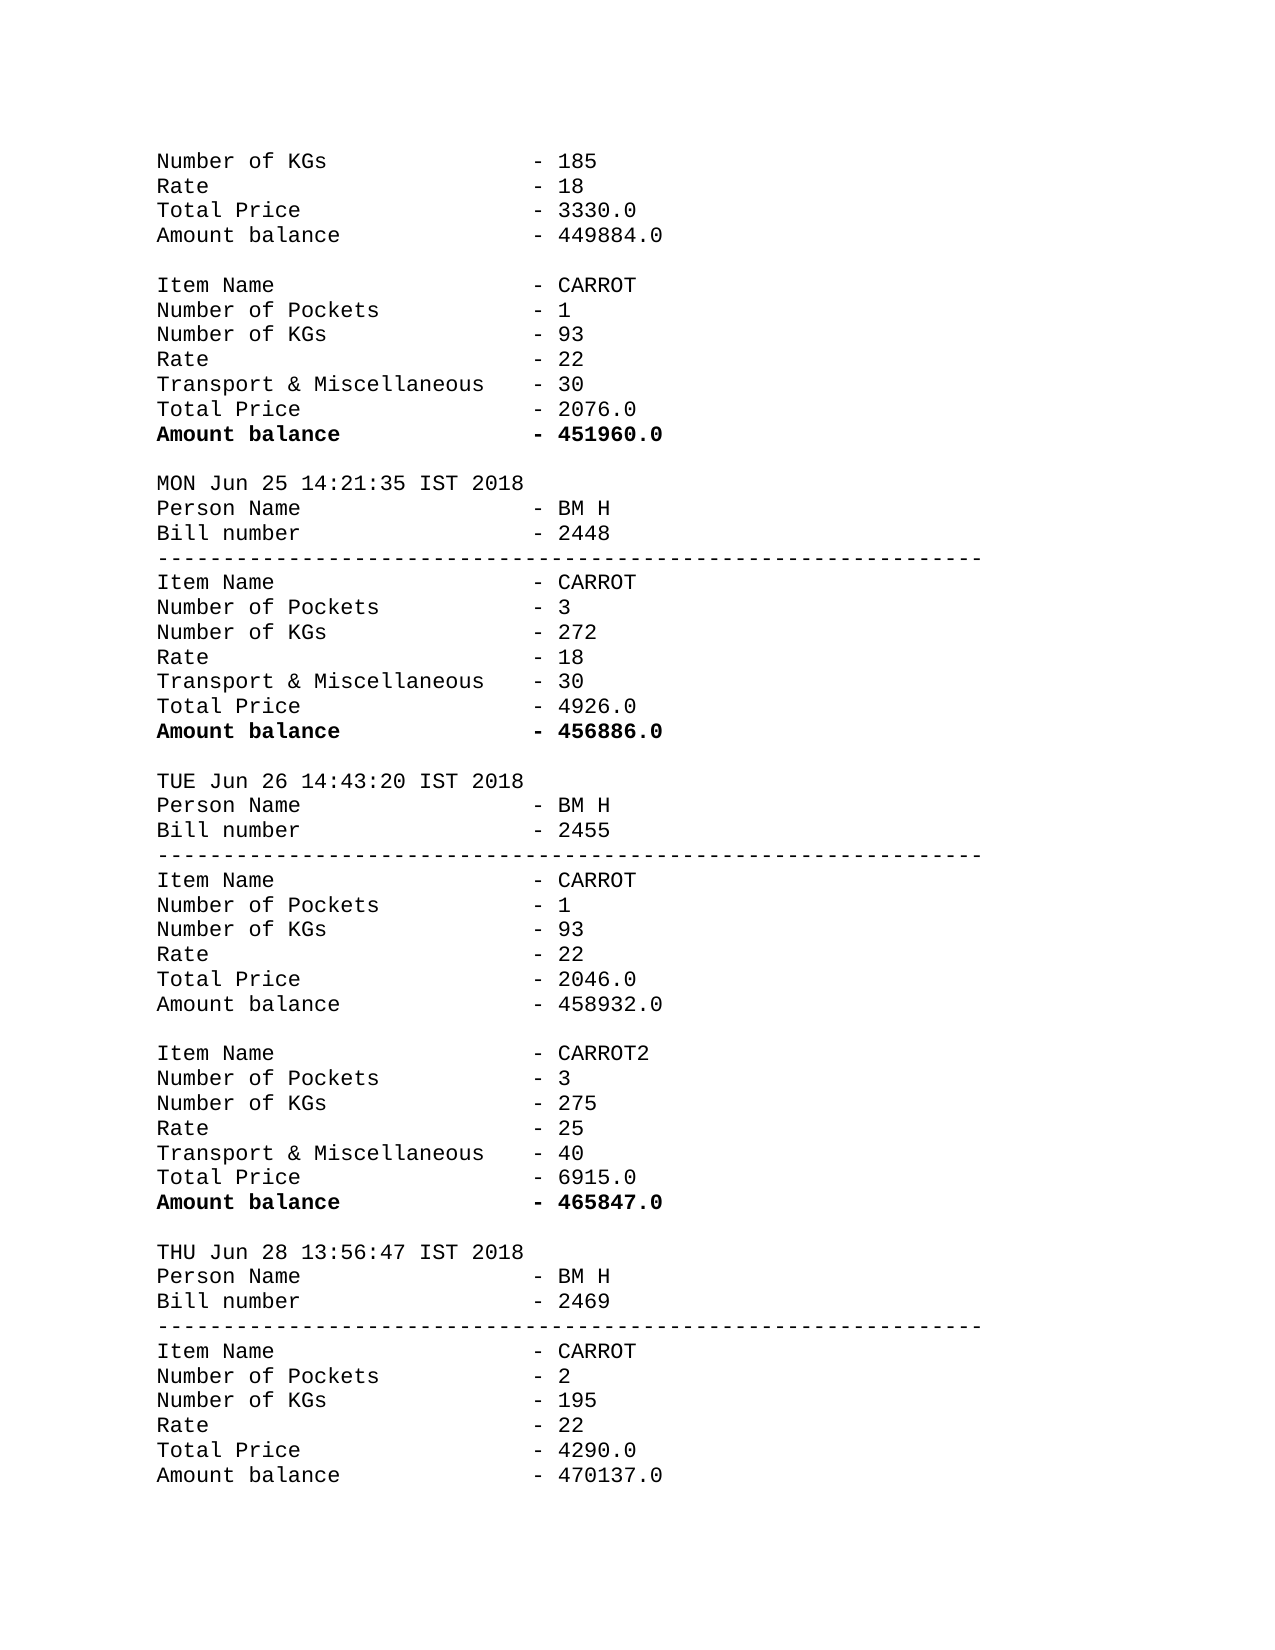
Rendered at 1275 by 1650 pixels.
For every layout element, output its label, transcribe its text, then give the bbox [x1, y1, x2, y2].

text Person Name - BM H [156, 1266, 1118, 1290]
text Bill number - 2455 [156, 819, 1118, 844]
text Total Price - 6915.0 [156, 1166, 1118, 1191]
text Number of Pockets - 3 [156, 1067, 1118, 1092]
text Item Name - CARROT [156, 571, 1118, 596]
text Number of Pockets - 1 [156, 894, 1118, 918]
text --------------------------------------------------------------- [156, 844, 1118, 869]
text --------------------------------------------------------------- [156, 1315, 1118, 1340]
text Amount balance - 465847.0 [156, 1191, 1118, 1216]
text TUE Jun 26 14:43:20 IST 2018 [156, 770, 1118, 794]
text Total Price - 3330.0 [156, 199, 1118, 224]
text Person Name - BM H [156, 794, 1118, 819]
text Rate - 22 [156, 943, 1118, 968]
text Person Name - BM H [156, 497, 1118, 522]
text Rate - 18 [156, 175, 1118, 199]
text Rate - 25 [156, 1117, 1118, 1142]
text Number of KGs - 185 [156, 150, 1118, 175]
text Transport & Miscellaneous - 40 [156, 1142, 1118, 1166]
text Total Price - 2046.0 [156, 968, 1118, 993]
text Amount balance - 451960.0 [156, 423, 1118, 447]
text Amount balance - 456886.0 [156, 720, 1118, 745]
text Number of KGs - 93 [156, 323, 1118, 348]
text Total Price - 4290.0 [156, 1439, 1118, 1464]
text Item Name - CARROT [156, 274, 1118, 299]
text Bill number - 2448 [156, 522, 1118, 547]
text Amount balance - 470137.0 [156, 1464, 1118, 1489]
text Rate - 18 [156, 646, 1118, 671]
text THU Jun 28 13:56:47 IST 2018 [156, 1241, 1118, 1266]
text Item Name - CARROT2 [156, 1042, 1118, 1067]
text Number of KGs - 272 [156, 621, 1118, 646]
text MON Jun 25 14:21:35 IST 2018 [156, 472, 1118, 497]
text Item Name - CARROT [156, 1340, 1118, 1365]
text Number of KGs - 93 [156, 918, 1118, 943]
text Rate - 22 [156, 1414, 1118, 1439]
text Rate - 22 [156, 348, 1118, 373]
text Number of KGs - 195 [156, 1389, 1118, 1414]
text Total Price - 2076.0 [156, 398, 1118, 423]
text Bill number - 2469 [156, 1290, 1118, 1315]
text Transport & Miscellaneous - 30 [156, 373, 1118, 398]
text Item Name - CARROT [156, 869, 1118, 894]
text Number of KGs - 275 [156, 1092, 1118, 1117]
text Amount balance - 449884.0 [156, 224, 1118, 249]
text Amount balance - 458932.0 [156, 993, 1118, 1018]
text Number of Pockets - 3 [156, 596, 1118, 621]
text Transport & Miscellaneous - 30 [156, 671, 1118, 695]
text Number of Pockets - 1 [156, 299, 1118, 323]
text --------------------------------------------------------------- [156, 547, 1118, 571]
text Number of Pockets - 2 [156, 1365, 1118, 1389]
text Total Price - 4926.0 [156, 695, 1118, 720]
